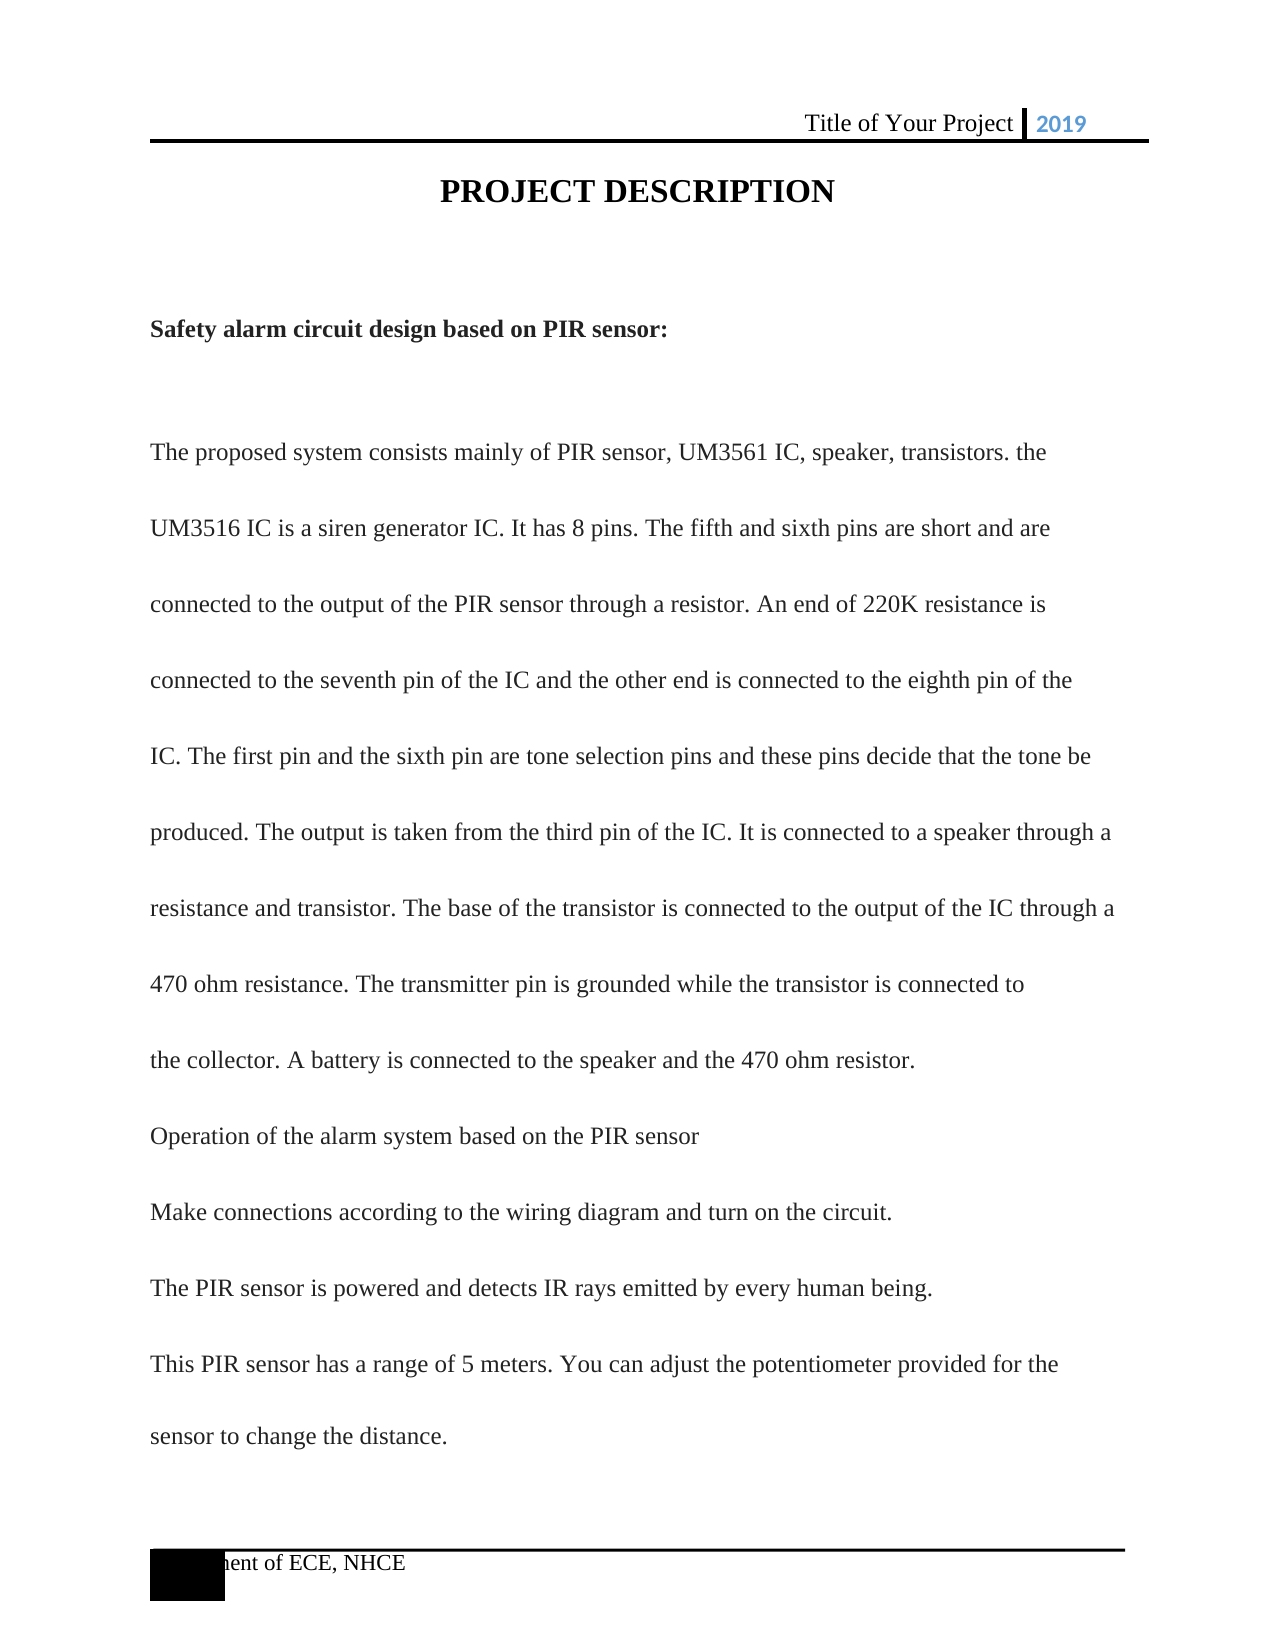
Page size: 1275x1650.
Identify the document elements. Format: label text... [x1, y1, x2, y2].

text The PIR sensor is powered and detects IR rays emitted by every human being. [150, 1273, 1125, 1302]
text Safety alarm circuit design based on PIR sensor: [150, 314, 1125, 342]
text resistance and transistor. The base of the transistor is connected to the output of the IC through a [150, 893, 1125, 922]
text connected to the output of the PIR sensor through a resistor. An end of 220K resistance is [150, 589, 1125, 618]
text IC. The first pin and the sixth pin are tone selection pins and these pins decide that the tone be [150, 741, 1125, 770]
text UM3516 IC is a siren generator IC. It has 8 pins. The fifth and sixth pins are short and are [150, 513, 1125, 542]
text Operation of the alarm system based on the PIR sensor [150, 1121, 1125, 1150]
text This PIR sensor has a range of 5 meters. You can adjust the potentiometer provided for the sensor to change the distance. [150, 1349, 1125, 1450]
text the collector. A battery is connected to the speaker and the 470 ohm resistor. [150, 1045, 1125, 1074]
text produced. The output is taken from the third pin of the IC. It is connected to a speaker through a [150, 817, 1125, 846]
text The proposed system consists mainly of PIR sensor, UM3561 IC, speaker, transistors. the [150, 437, 1125, 466]
text Make connections according to the wiring diagram and turn on the circuit. [150, 1197, 1125, 1226]
text PROJECT DESCRIPTION [150, 171, 1125, 209]
text connected to the seventh pin of the IC and the other end is connected to the eighth pin of the [150, 665, 1125, 694]
text 470 ohm resistance. The transmitter pin is grounded while the transistor is connected to [150, 969, 1125, 998]
